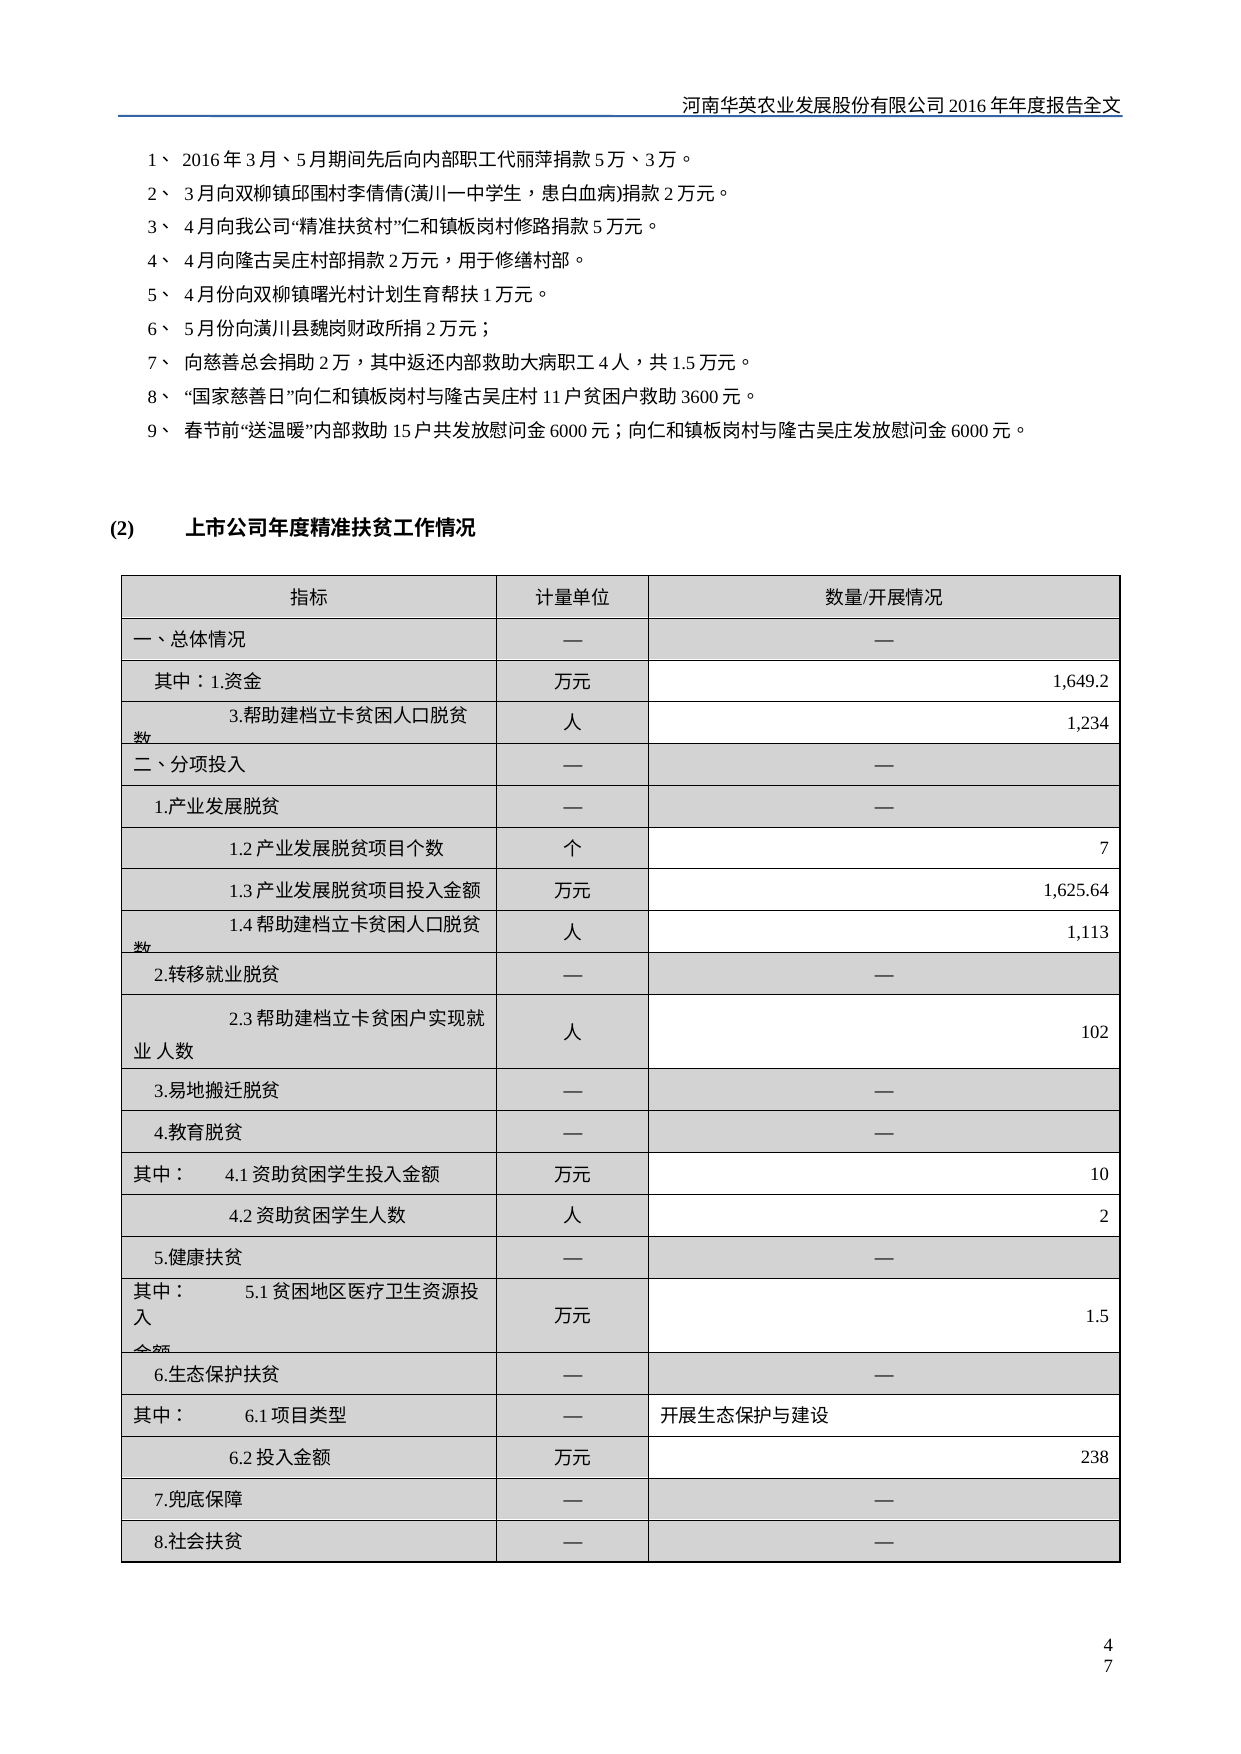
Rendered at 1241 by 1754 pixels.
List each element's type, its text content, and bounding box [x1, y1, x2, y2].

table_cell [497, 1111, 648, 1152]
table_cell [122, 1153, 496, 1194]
list 上市公司年度精准扶贫工作情况 [110, 513, 1132, 542]
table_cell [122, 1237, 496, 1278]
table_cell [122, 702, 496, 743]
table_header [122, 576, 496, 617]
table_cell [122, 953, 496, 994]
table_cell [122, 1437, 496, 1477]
text 1、 2016年3月、5月期间先后向内部职工代丽萍捐款5万、3万。 [110, 146, 1132, 172]
text 4、 4月向隆古吴庄村部捐款2万元，用于修缮村部。 [110, 248, 1132, 273]
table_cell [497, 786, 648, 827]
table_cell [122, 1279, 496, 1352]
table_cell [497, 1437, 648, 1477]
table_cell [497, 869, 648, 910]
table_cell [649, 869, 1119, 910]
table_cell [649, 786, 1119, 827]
text 5、 4月份向双柳镇曙光村计划生育帮扶1万元。 [110, 281, 1132, 307]
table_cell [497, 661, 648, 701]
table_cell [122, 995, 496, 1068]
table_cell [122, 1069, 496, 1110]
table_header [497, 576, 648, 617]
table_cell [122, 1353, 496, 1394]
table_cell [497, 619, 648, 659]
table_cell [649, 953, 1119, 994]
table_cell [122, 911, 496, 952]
text 2、 3月向双柳镇邱围村李倩倩(潢川一中学生，患白血病)捐款2万元。 [110, 180, 1132, 205]
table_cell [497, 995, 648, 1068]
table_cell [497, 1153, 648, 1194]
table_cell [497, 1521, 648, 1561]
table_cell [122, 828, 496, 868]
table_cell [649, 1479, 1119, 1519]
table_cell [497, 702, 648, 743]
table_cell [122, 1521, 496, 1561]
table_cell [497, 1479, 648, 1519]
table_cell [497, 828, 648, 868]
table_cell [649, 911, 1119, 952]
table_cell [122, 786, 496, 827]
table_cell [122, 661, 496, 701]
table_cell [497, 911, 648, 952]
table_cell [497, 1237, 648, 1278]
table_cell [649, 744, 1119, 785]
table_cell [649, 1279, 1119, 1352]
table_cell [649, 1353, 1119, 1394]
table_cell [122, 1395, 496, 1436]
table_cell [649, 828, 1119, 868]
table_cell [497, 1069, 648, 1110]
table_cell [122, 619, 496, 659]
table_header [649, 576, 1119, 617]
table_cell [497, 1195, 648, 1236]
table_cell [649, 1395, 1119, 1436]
text 3、 4月向我公司“精准扶贫村”仁和镇板岗村修路捐款5万元。 [110, 214, 1132, 239]
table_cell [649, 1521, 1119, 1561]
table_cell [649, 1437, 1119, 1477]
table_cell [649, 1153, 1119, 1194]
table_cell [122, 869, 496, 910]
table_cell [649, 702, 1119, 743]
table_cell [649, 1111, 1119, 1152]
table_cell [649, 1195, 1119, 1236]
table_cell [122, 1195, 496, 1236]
text 6、 5月份向潢川县魏岗财政所捐2万元； [110, 315, 1132, 341]
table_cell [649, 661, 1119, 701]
text 9、 春节前“送温暖”内部救助15户共发放慰问金6000元；向仁和镇板岗村与隆古吴庄发放慰问金6000元。 [110, 417, 1132, 442]
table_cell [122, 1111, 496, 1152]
text 8、 “国家慈善日”向仁和镇板岗村与隆古吴庄村11户贫困户救助3600元。 [110, 383, 1132, 408]
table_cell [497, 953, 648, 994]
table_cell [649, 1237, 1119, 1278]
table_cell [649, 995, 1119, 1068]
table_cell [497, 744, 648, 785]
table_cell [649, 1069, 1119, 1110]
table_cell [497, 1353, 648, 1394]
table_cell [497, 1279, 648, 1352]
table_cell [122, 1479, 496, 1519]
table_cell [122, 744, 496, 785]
text 7、 向慈善总会捐助2万，其中返还内部救助大病职工4人，共1.5万元。 [110, 349, 1132, 375]
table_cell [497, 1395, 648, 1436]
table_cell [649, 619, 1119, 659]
